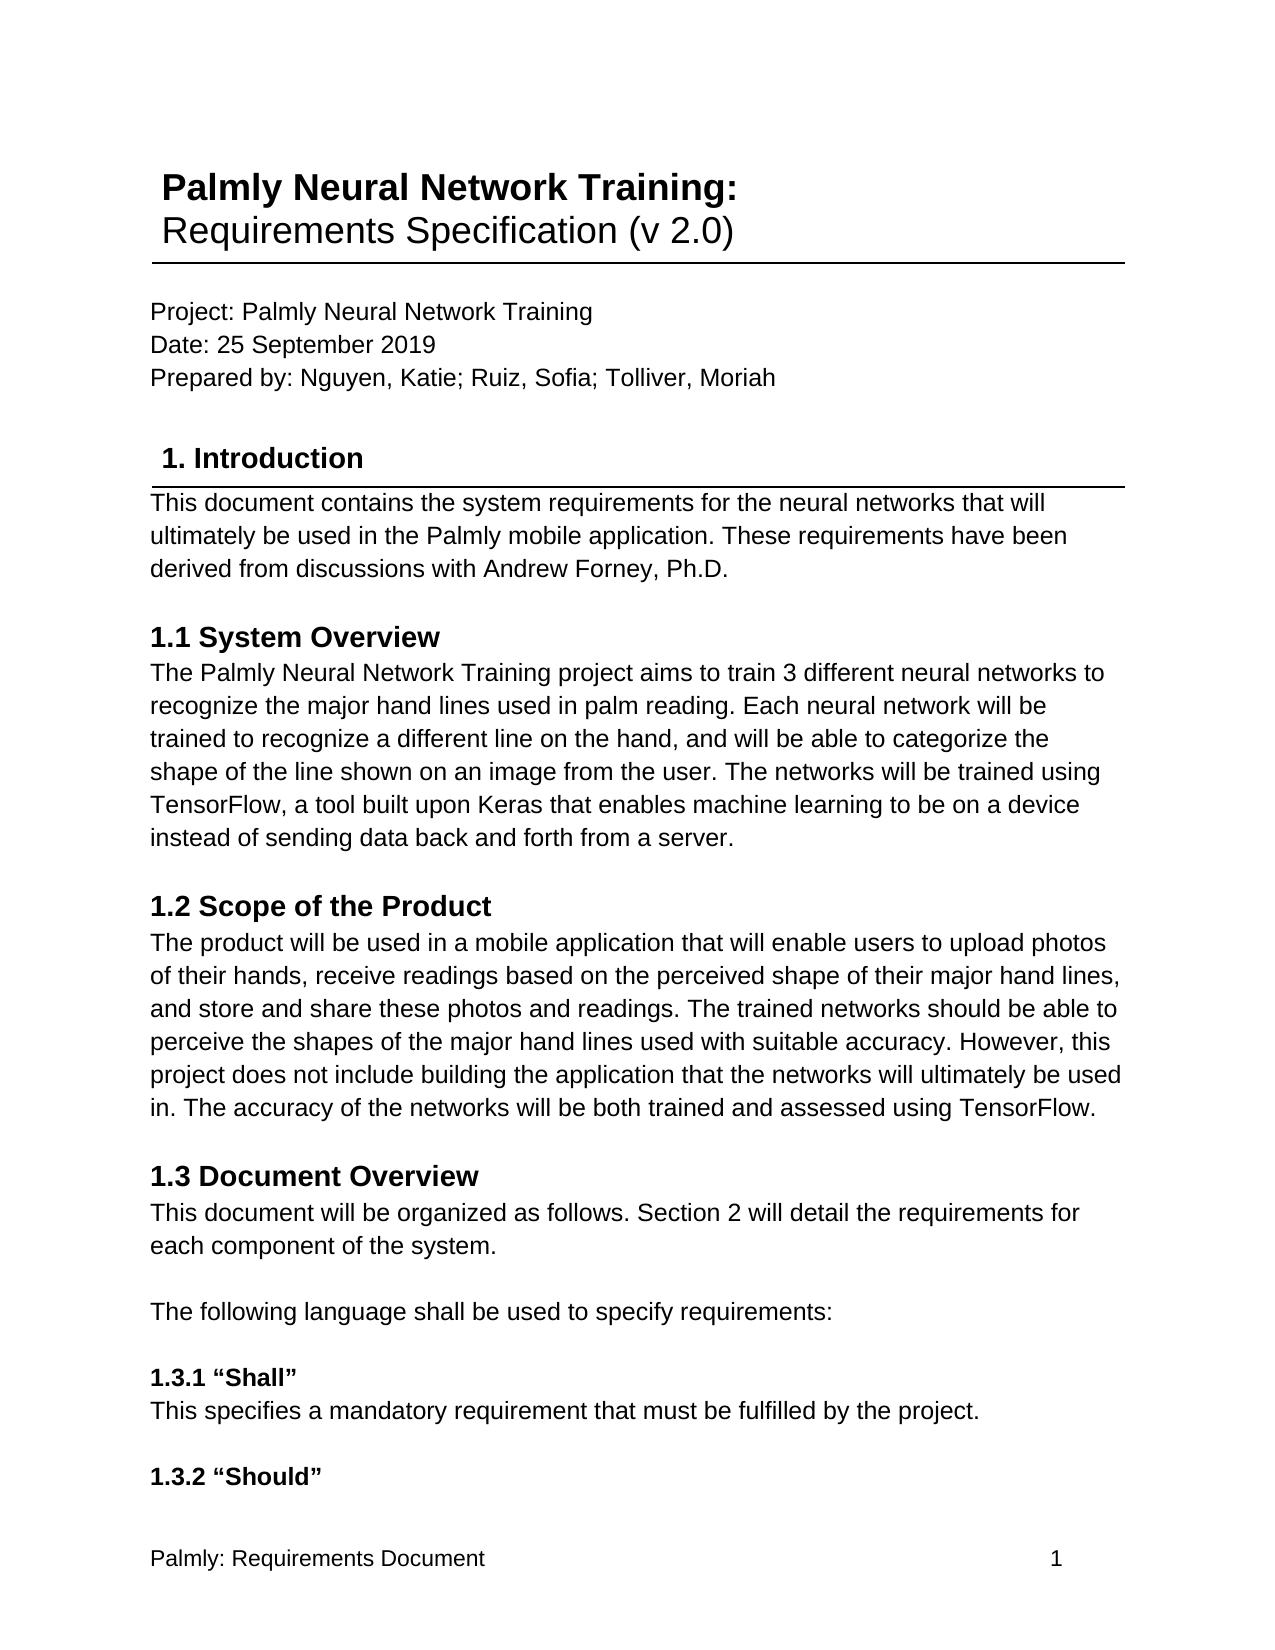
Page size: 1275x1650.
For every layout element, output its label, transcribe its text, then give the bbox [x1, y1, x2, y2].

text 1.3 Document Overview [150, 1159, 1125, 1193]
text This document contains the system requirements for the neural networks that will ultimately be used in the Palmly mobile application. These requirements have been derived from discussions with Andrew Forney, Ph.D. [150, 488, 1125, 582]
table_header 1. Introduction [152, 431, 1125, 486]
text Prepared by: Nguyen, Katie; Ruiz, Sofia; Tolliver, Moriah [150, 363, 1125, 392]
text 1.2 Scope of the Product [150, 889, 1125, 923]
text This document will be organized as follows. Section 2 will detail the requirements for each component of the system. [150, 1198, 1125, 1259]
text Date: 25 September 2019 [150, 330, 1125, 359]
text This specifies a mandatory requirement that must be fulfilled by the project. [150, 1396, 1125, 1424]
text 1.1 System Overview [150, 620, 1125, 653]
text Project: Palmly Neural Network Training [150, 297, 1125, 326]
text The following language shall be used to specify requirements: [150, 1297, 1125, 1325]
text The product will be used in a mobile application that will enable users to upload photos of their hands, receive readings based on the perceived shape of their major hand lines, and store and share these photos and readings. The trained networks should be able to perceive the shapes of the major hand lines used with suitable accuracy. However, this project does not include building the application that the networks will ultimately be used in. The accuracy of the networks will be both trained and assessed using TensorFlow. [150, 928, 1125, 1122]
text 1.3.1 “Shall” [150, 1363, 1125, 1391]
table_header Palmly Neural Network Training: Requirements Specification (v 2.0) [152, 155, 1125, 262]
text The Palmly Neural Network Training project aims to train 3 different neural networks to recognize the major hand lines used in palm reading. Each neural network will be trained to recognize a different line on the hand, and will be able to categorize the shape of the line shown on an image from the user. The networks will be trained using TensorFlow, a tool built upon Keras that enables machine learning to be on a device instead of sending data back and forth from a server. [150, 658, 1125, 852]
text 1.3.2 “Should” [150, 1462, 1125, 1491]
